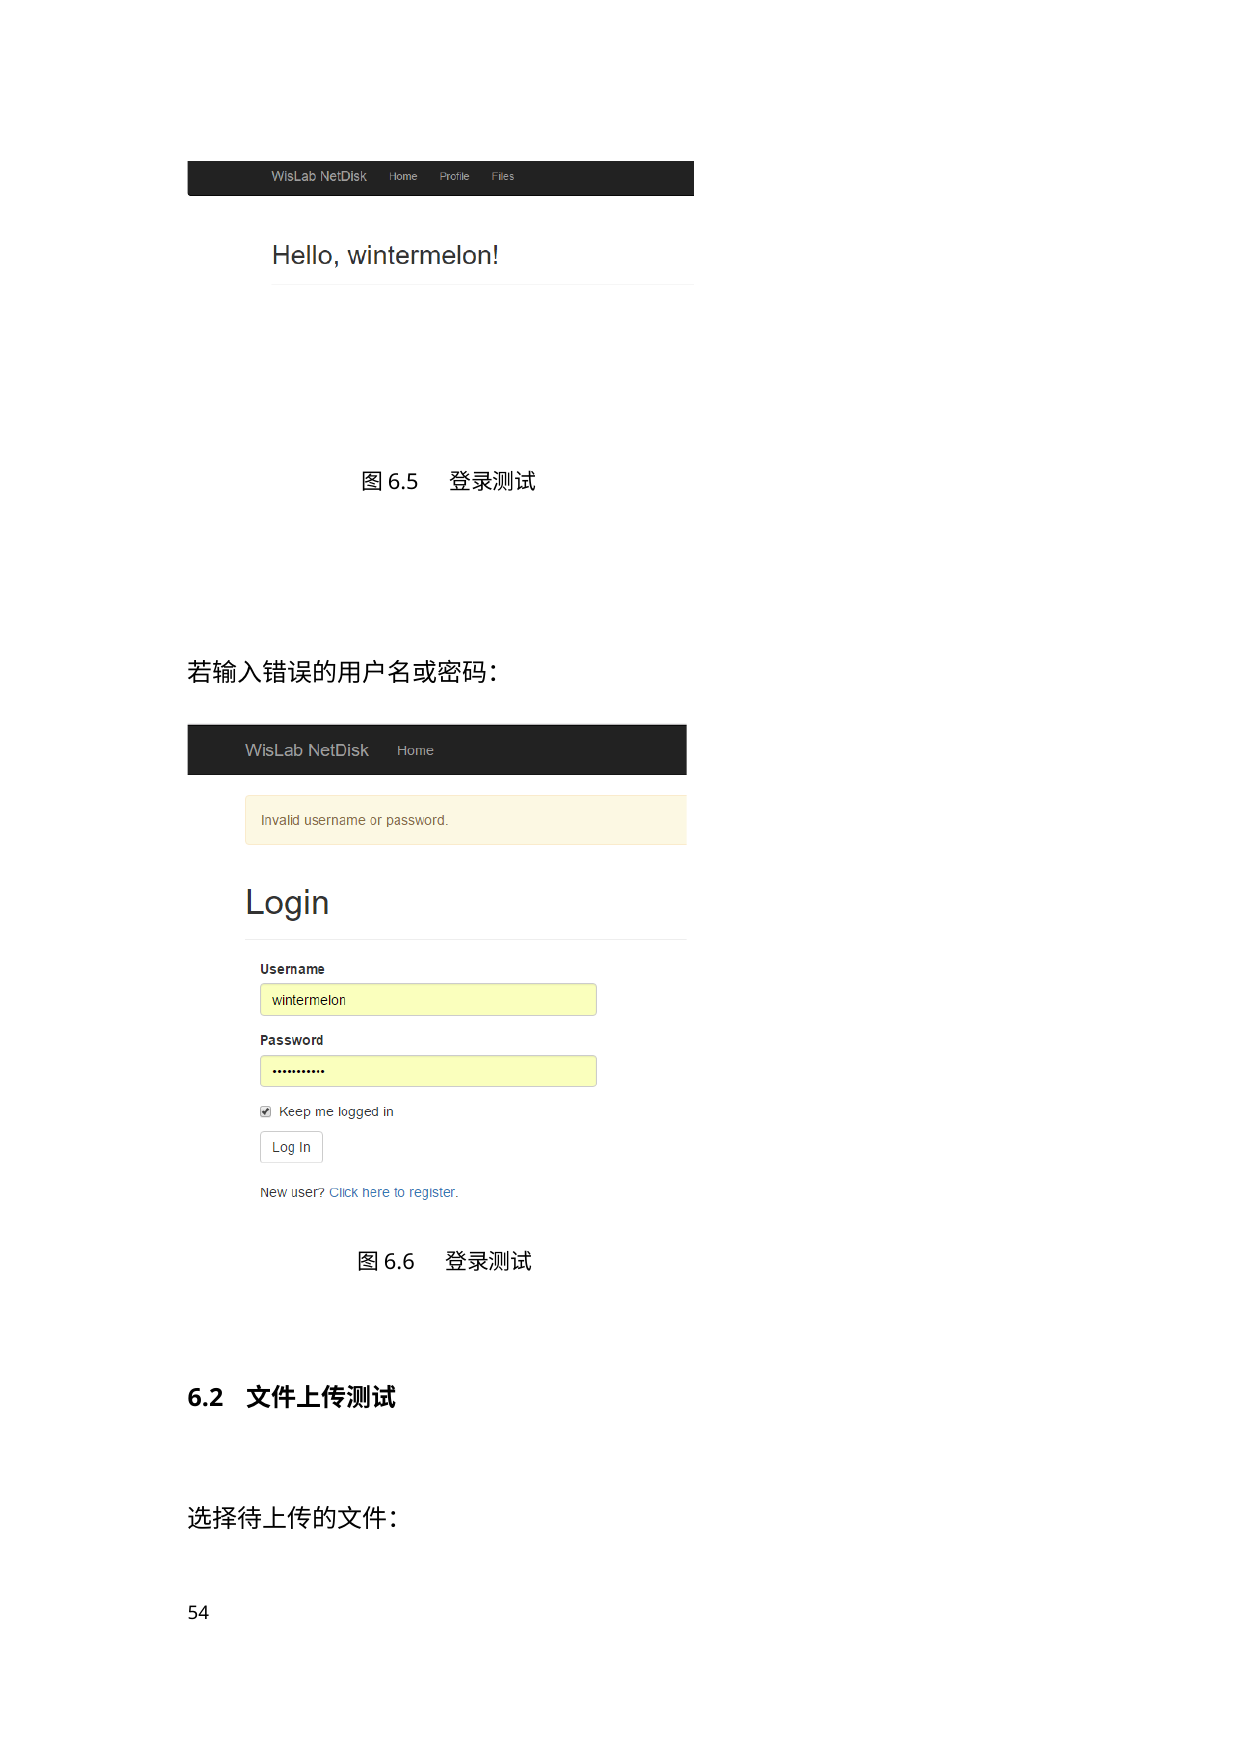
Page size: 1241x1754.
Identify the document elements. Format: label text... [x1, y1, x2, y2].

text 若输入错误的用户名或密码： [187, 637, 1053, 705]
picture [187, 723, 687, 1214]
text 选择待上传的文件： [187, 1483, 1053, 1551]
subtitle 文件上传测试 [187, 1361, 1053, 1429]
picture [187, 161, 694, 502]
